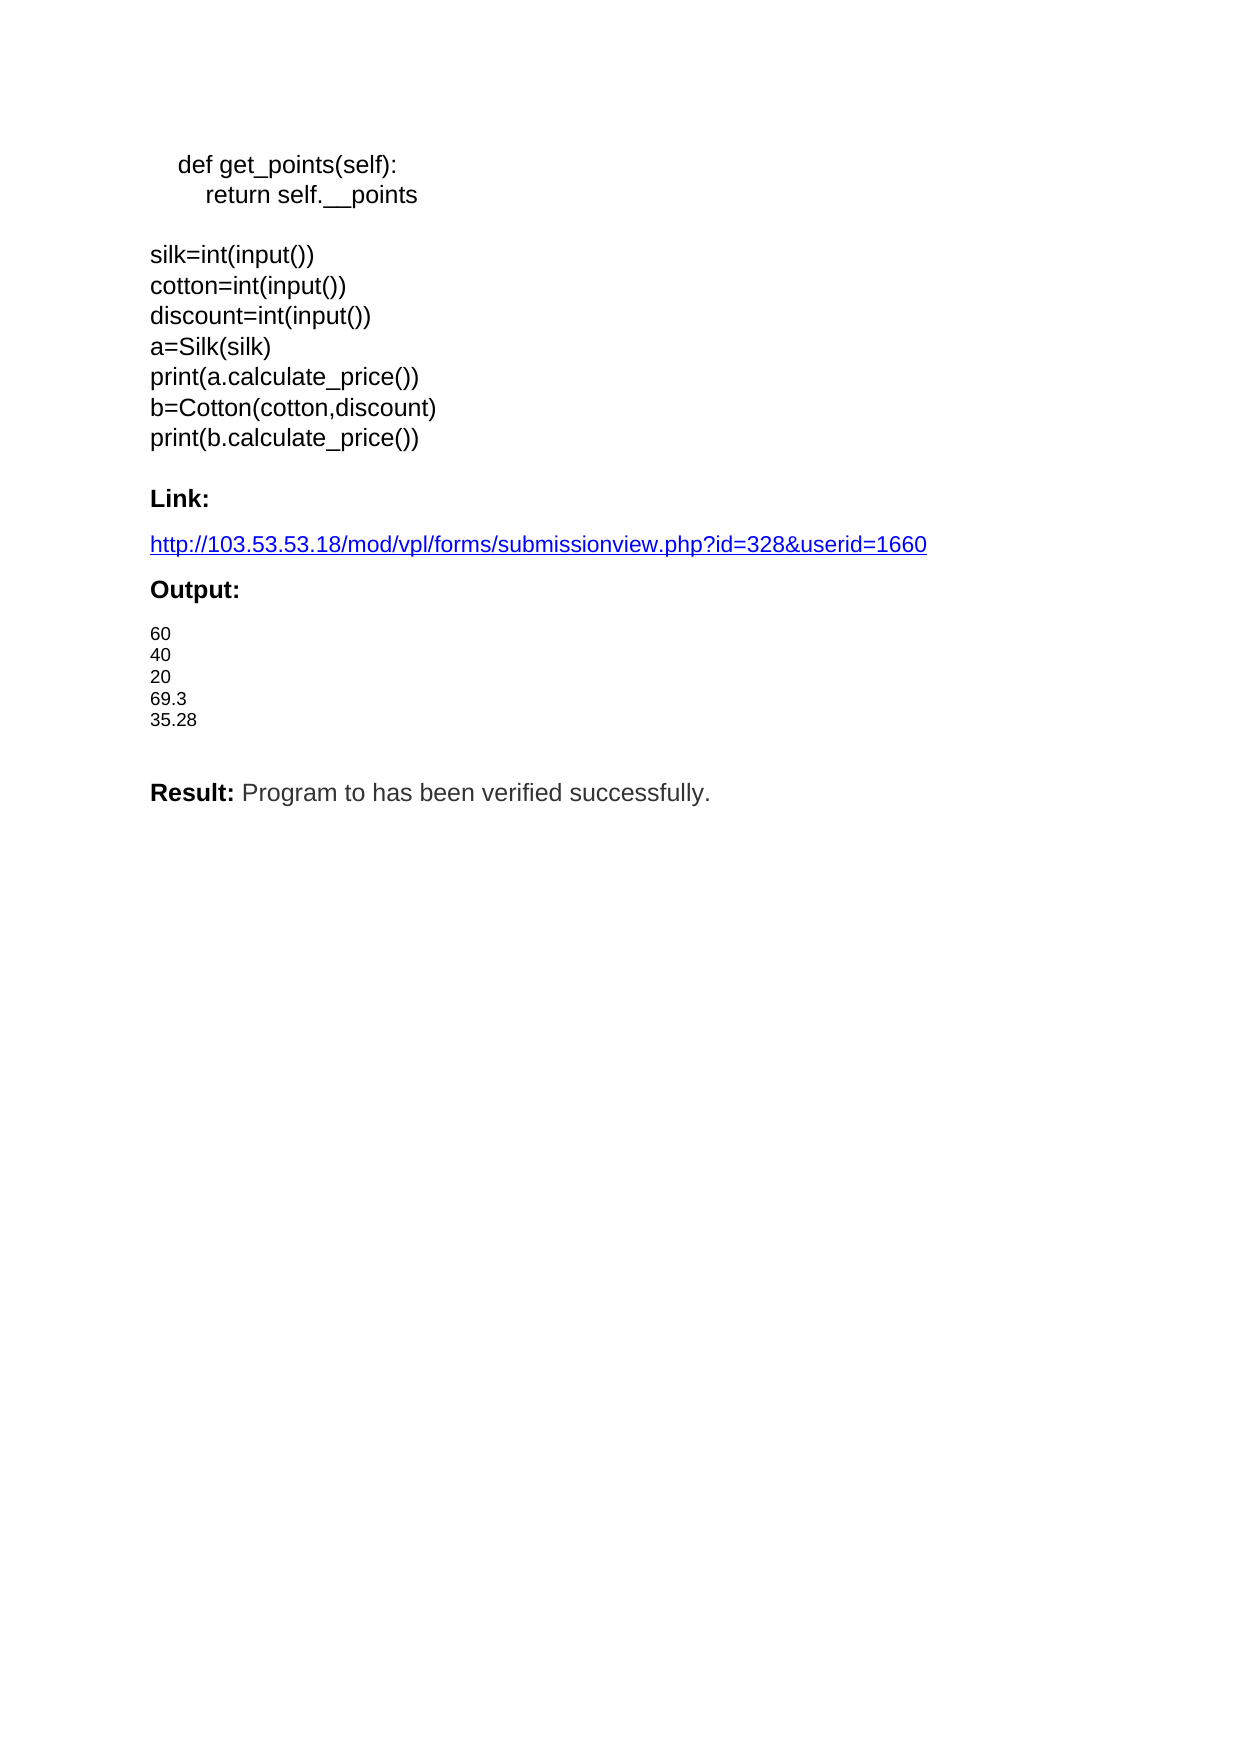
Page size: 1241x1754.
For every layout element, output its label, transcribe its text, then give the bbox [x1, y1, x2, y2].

text print(b.calculate_price()) [150, 423, 1090, 452]
text 20 [150, 666, 1090, 687]
text Result: Program to has been verified successfully. [150, 777, 1090, 806]
text return self.__points [150, 180, 1090, 209]
text def get_points(self): [150, 150, 1090, 179]
text discount=int(input()) [150, 301, 1090, 330]
text Output: [150, 576, 1090, 604]
text 60 [150, 623, 1090, 644]
text cotton=int(input()) [150, 271, 1090, 300]
text print(a.calculate_price()) [150, 362, 1090, 391]
text a=Silk(silk) [150, 332, 1090, 361]
text Link: [150, 484, 1090, 513]
text 40 [150, 644, 1090, 666]
text http://103.53.53.18/mod/vpl/forms/submissionview.php?id=328&userid=1660 [150, 531, 1090, 557]
text 69.3 [150, 687, 1090, 709]
text b=Cotton(cotton,discount) [150, 393, 1090, 421]
text 35.28 [150, 709, 1090, 730]
text silk=int(input()) [150, 241, 1090, 269]
